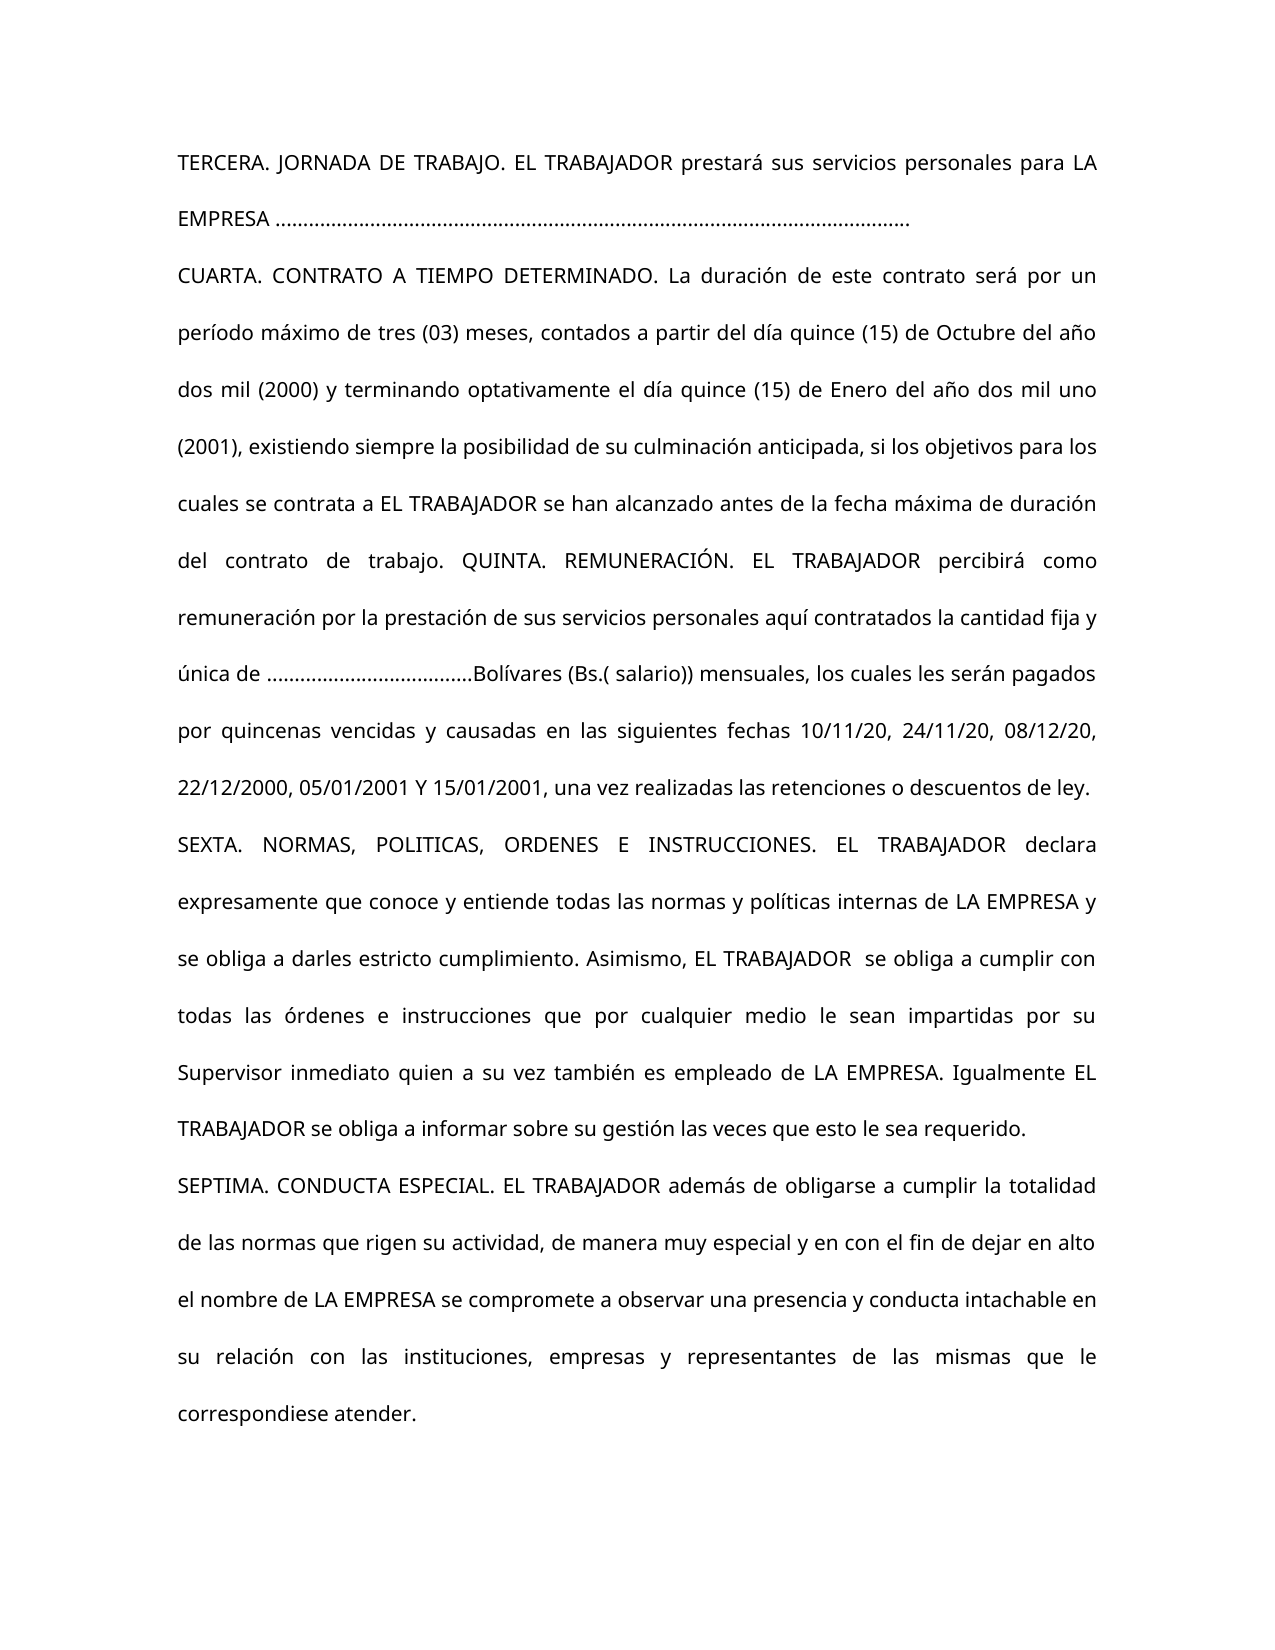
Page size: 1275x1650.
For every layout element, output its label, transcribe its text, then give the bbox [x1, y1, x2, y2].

text SEPTIMA. CONDUCTA ESPECIAL. EL TRABAJADOR además de obligarse a cumplir la totalidad de las normas que rigen su actividad, de manera muy especial y en con el fin de dejar en alto el nombre de LA EMPRESA se compromete a observar una presencia y conducta intachable en su relación con las instituciones, empresas y representantes de las mismas que le correspondiese atender. [177, 1171, 1098, 1427]
text CUARTA. CONTRATO A TIEMPO DETERMINADO. La duración de este contrato será por un período máximo de tres (03) meses, contados a partir del día quince (15) de Octubre del año dos mil (2000) y terminando optativamente el día quince (15) de Enero del año dos mil uno (2001), existiendo siempre la posibilidad de su culminación anticipada, si los objetivos para los cuales se contrata a EL TRABAJADOR se han alcanzado antes de la fecha máxima de duración del contrato de trabajo. QUINTA. REMUNERACIÓN. EL TRABAJADOR percibirá como remuneración por la prestación de sus servicios personales aquí contratados la cantidad fija y única de .....................................Bolívares (Bs.( salario)) mensuales, los cuales les serán pagados por quincenas vencidas y causadas en las siguientes fechas 10/11/20, 24/11/20, 08/12/20, 22/12/2000, 05/01/2001 Y 15/01/2001, una vez realizadas las retenciones o descuentos de ley. [177, 261, 1098, 802]
text SEXTA. NORMAS, POLITICAS, ORDENES E INSTRUCCIONES. EL TRABAJADOR declara expresamente que conoce y entiende todas las normas y políticas internas de LA EMPRESA y se obliga a darles estricto cumplimiento. Asimismo, EL TRABAJADOR se obliga a cumplir con todas las órdenes e instrucciones que por cualquier medio le sean impartidas por su Supervisor inmediato quien a su vez también es empleado de LA EMPRESA. Igualmente EL TRABAJADOR se obliga a informar sobre su gestión las veces que esto le sea requerido. [177, 830, 1098, 1143]
text TERCERA. JORNADA DE TRABAJO. EL TRABAJADOR prestará sus servicios personales para LA EMPRESA .................................................................................................................. [177, 148, 1098, 233]
